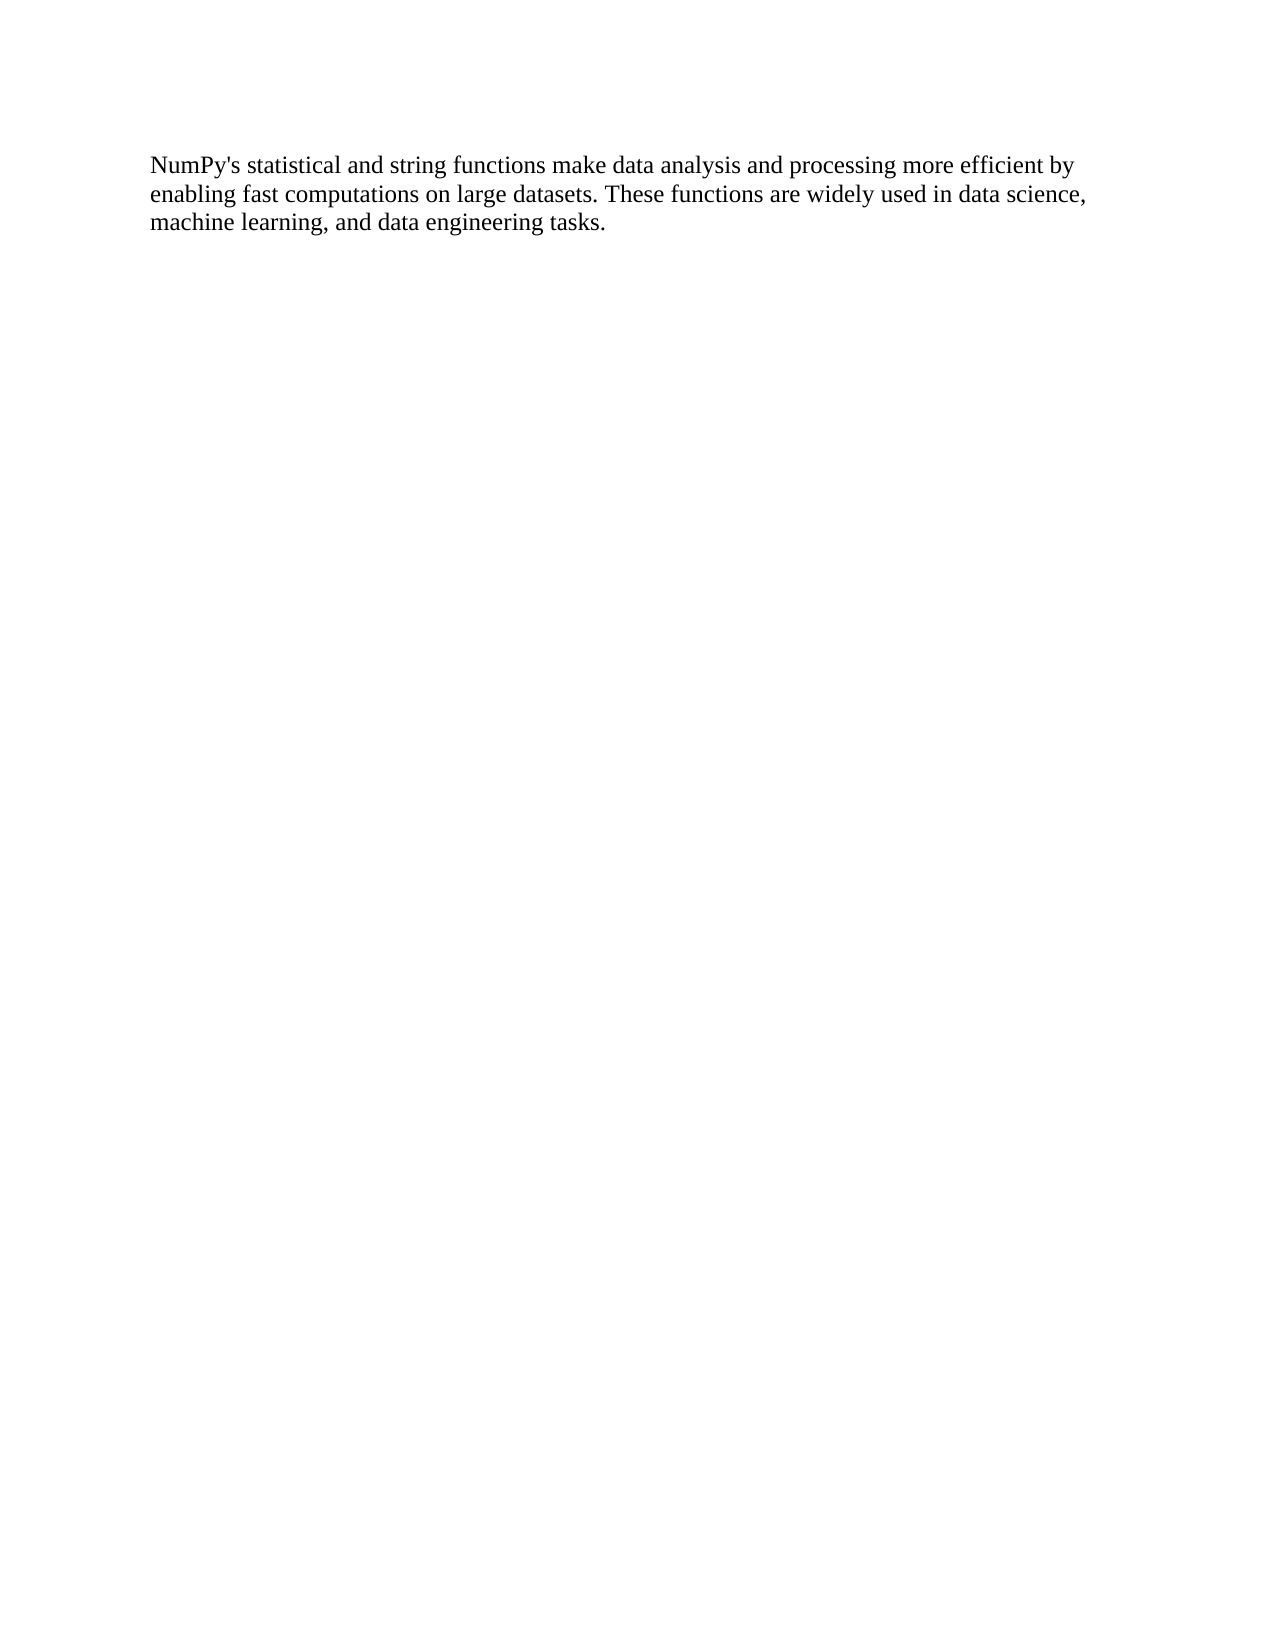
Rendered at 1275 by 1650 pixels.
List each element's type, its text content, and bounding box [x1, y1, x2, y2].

text NumPy's statistical and string functions make data analysis and processing more efficient by enabling fast computations on large datasets. These functions are widely used in data science, machine learning, and data engineering tasks. [150, 150, 1125, 236]
